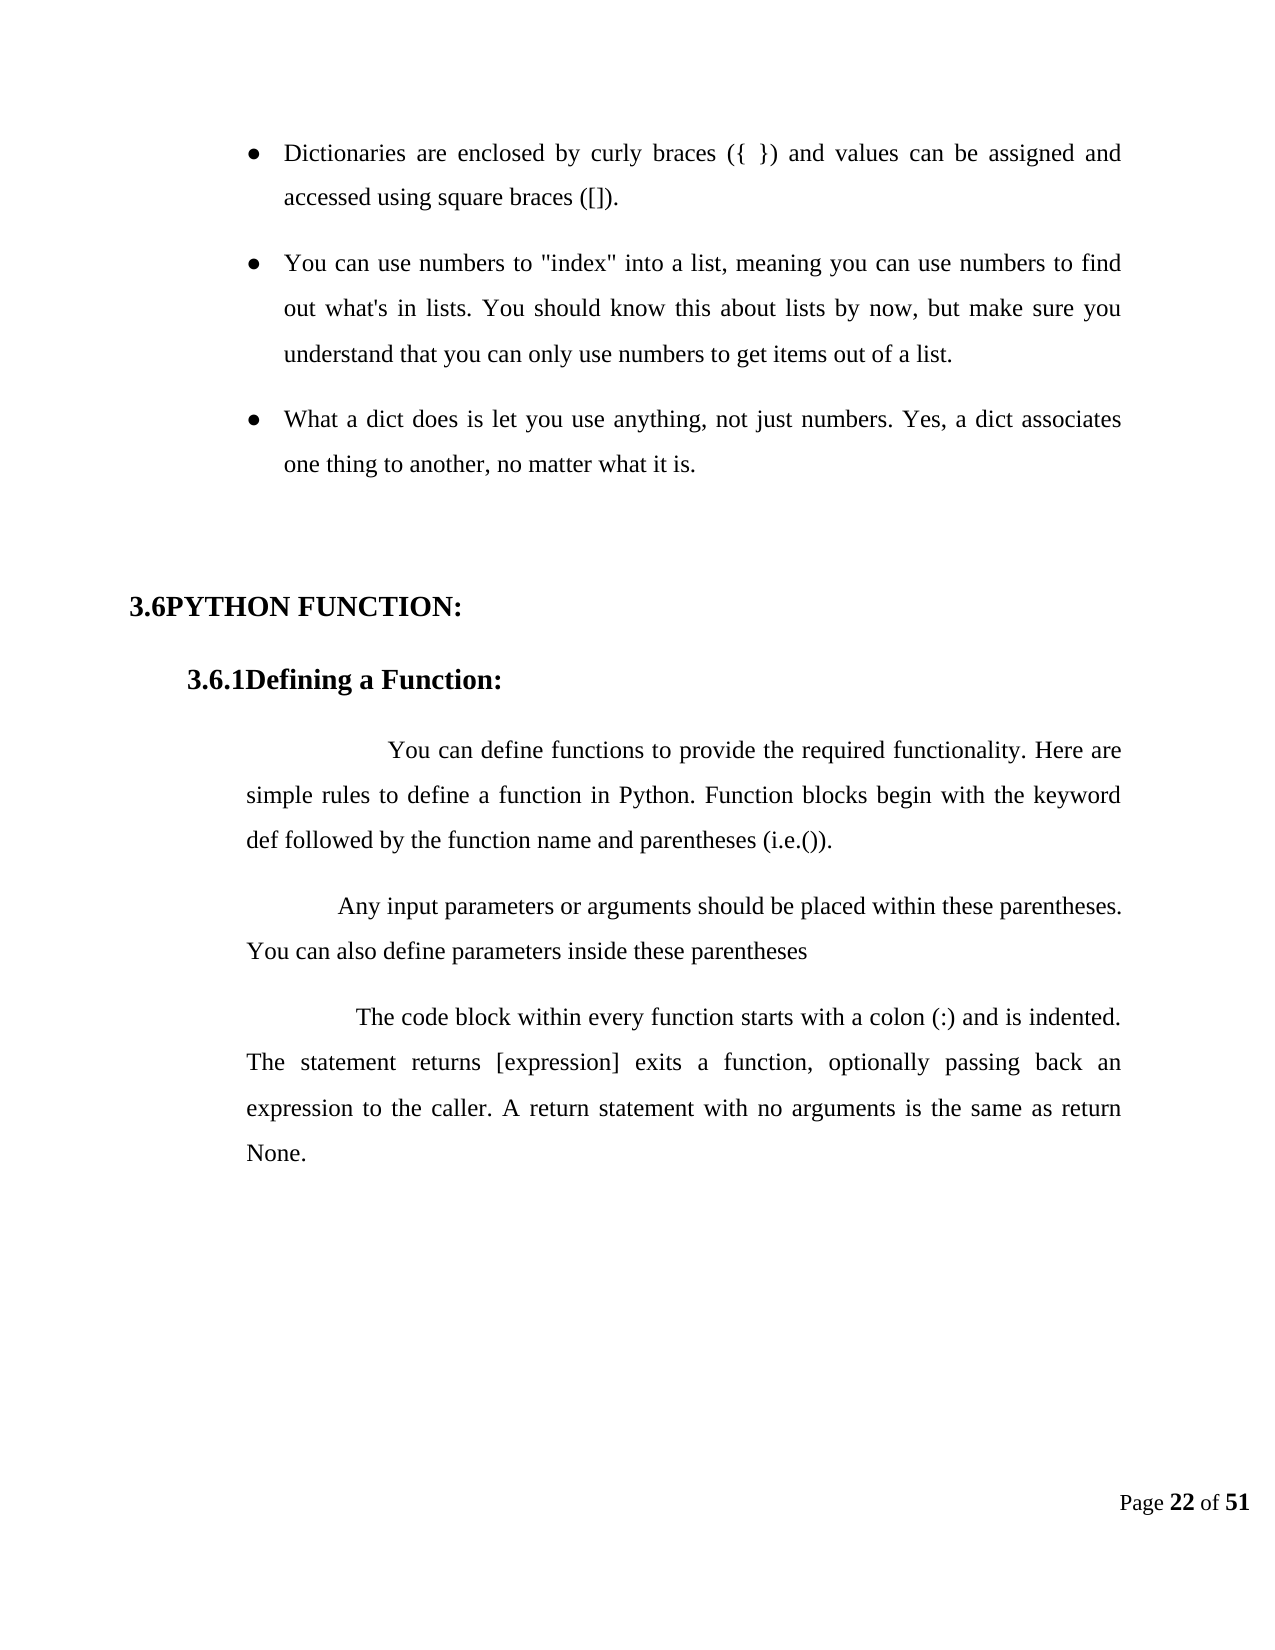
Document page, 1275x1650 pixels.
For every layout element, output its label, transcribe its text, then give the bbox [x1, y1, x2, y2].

list Dictionaries are enclosed by curly braces ({ }) and values can be assigned and accessed using square braces ([]). [246, 137, 1123, 211]
text The code block within every function starts with a colon (:) and is indented. The statement returns [expression] exits a function, optionally passing back an expression to the caller. A return statement with no arguments is the same as return None. [246, 1002, 1123, 1167]
text You can also define parameters inside these parentheses [246, 936, 1250, 965]
text Any input parameters or arguments should be placed within these parentheses. [337, 891, 1250, 920]
subtitle 3.6PYTHON FUNCTION: [129, 589, 1250, 622]
list You can use numbers to "index" into a list, meaning you can use numbers to find out what's in lists. You should know this about lists by now, but make sure you understand that you can only use numbers to get items out of a list. [246, 248, 1123, 367]
list What a dict does is let you use anything, not just numbers. Yes, a dict associates one thing to another, no matter what it is. [246, 404, 1123, 478]
text 3.6.1Defining a Function: [187, 662, 1250, 696]
text You can define functions to provide the required functionality. Here are simple rules to define a function in Python. Function blocks begin with the keyword def followed by the function name and parentheses (i.e.()). [246, 735, 1122, 854]
